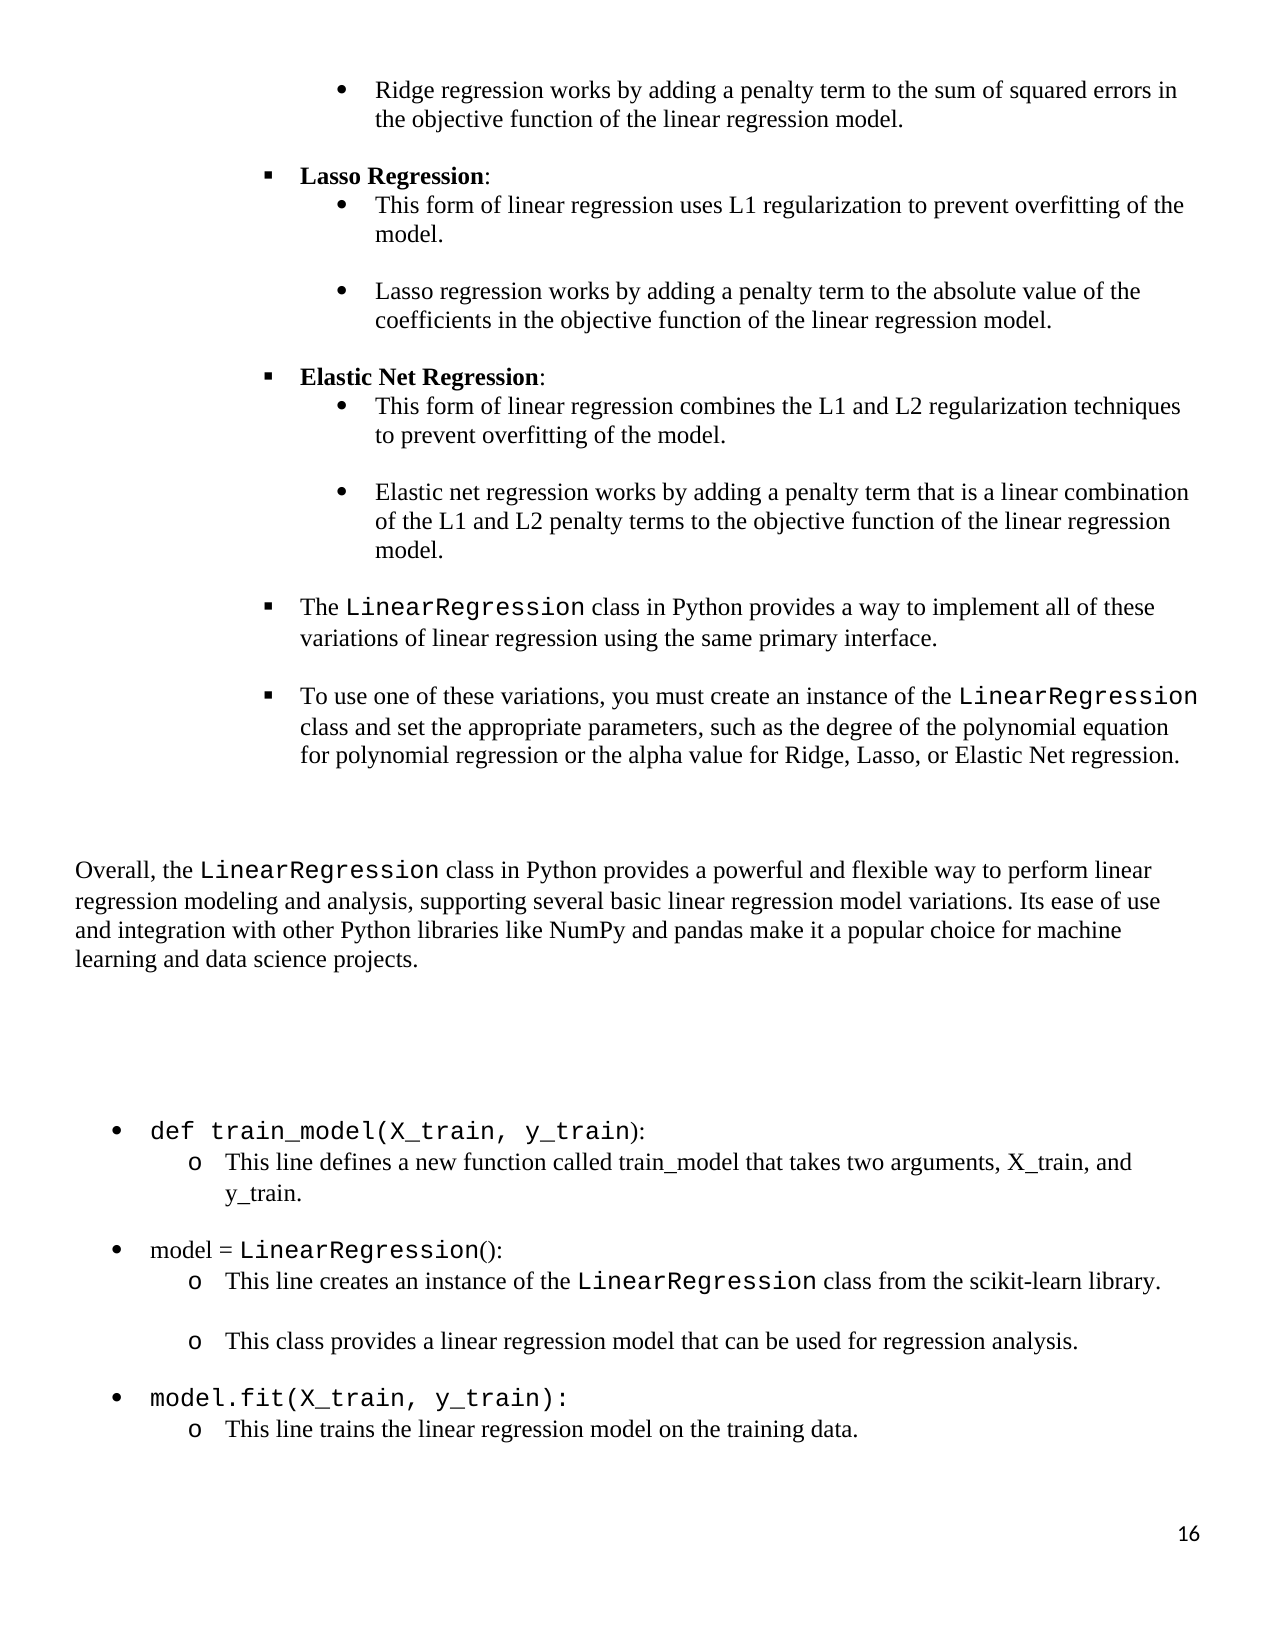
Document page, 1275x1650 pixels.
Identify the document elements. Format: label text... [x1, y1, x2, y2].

list The LinearRegression class in Python provides a way to implement all of these variations of linear regression using the same primary interface. [262, 592, 1200, 652]
list This line defines a new function called train_model that takes two arguments, X_train, and y_train. [187, 1147, 1200, 1207]
list To use one of these variations, you must create an instance of the LinearRegression class and set the appropriate parameters, such as the degree of the polynomial equation for polynomial regression or the alpha value for Ridge, Lasso, or Elastic Net regression. [262, 681, 1200, 769]
list model.fit(X_train, y_train): [112, 1385, 1200, 1414]
list def train_model(X_train, y_train): [112, 1116, 1200, 1147]
list This class provides a linear regression model that can be used for regression analysis. [187, 1326, 1200, 1357]
list Lasso regression works by adding a penalty term to the absolute value of the coefficients in the objective function of the linear regression model. [337, 276, 1200, 334]
list This form of linear regression uses L1 regularization to prevent overfitting of the model. [337, 190, 1200, 247]
list This line trains the linear regression model on the training data. [187, 1414, 1200, 1444]
list Lasso Regression: [262, 161, 1200, 190]
list This form of linear regression combines the L1 and L2 regularization techniques to prevent overfitting of the model. [337, 391, 1200, 449]
list Elastic net regression works by adding a penalty term that is a linear combination of the L1 and L2 penalty terms to the objective function of the linear regression model. [337, 477, 1200, 564]
list This line creates an instance of the LinearRegression class from the scikit-learn library. [187, 1266, 1200, 1297]
text Overall, the LinearRegression class in Python provides a powerful and flexible way to perform linear regression modeling and analysis, supporting several basic linear regression model variations. Its ease of use and integration with other Python libraries like NumPy and pandas make it a popular choice for machine learning and data science projects. [75, 855, 1200, 972]
list Ridge regression works by adding a penalty term to the sum of squared errors in the objective function of the linear regression model. [337, 75, 1200, 132]
list model = LinearRegression(): [112, 1235, 1200, 1266]
list Elastic Net Regression: [262, 362, 1200, 391]
